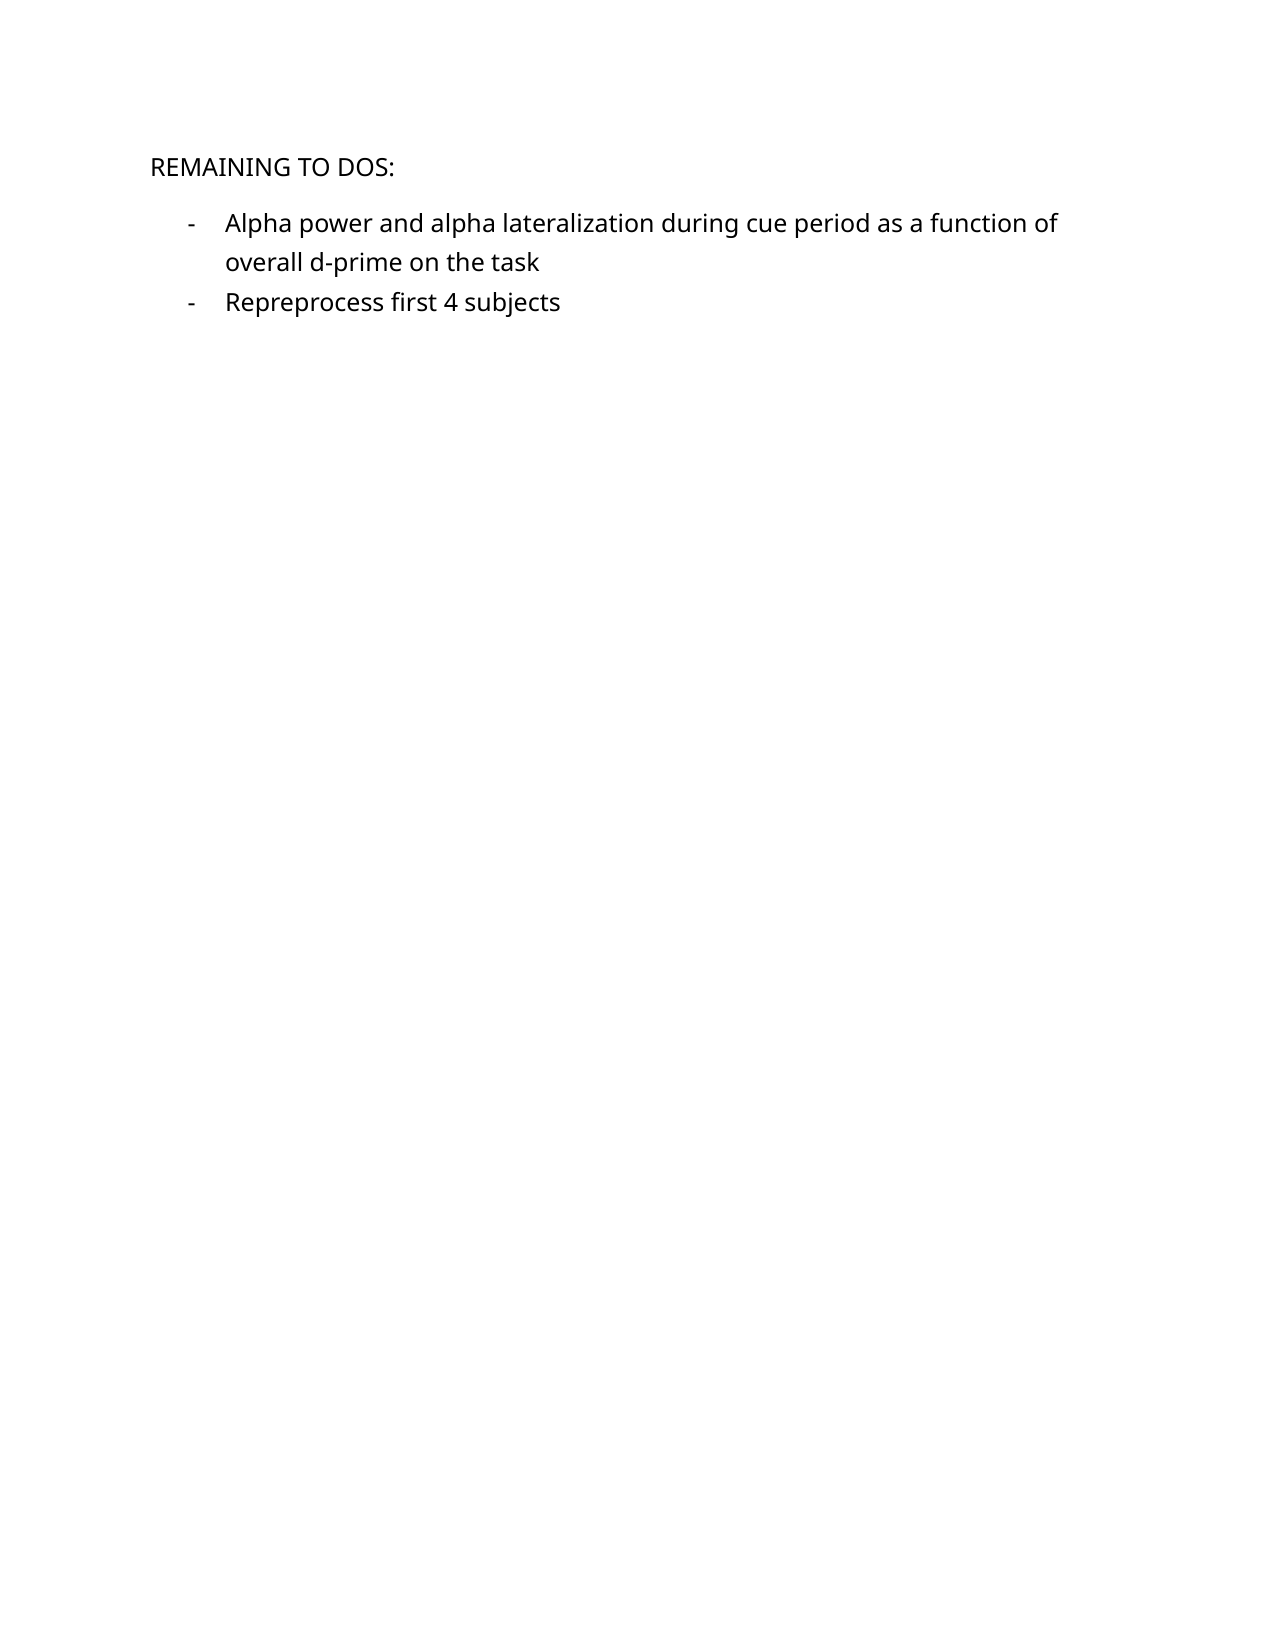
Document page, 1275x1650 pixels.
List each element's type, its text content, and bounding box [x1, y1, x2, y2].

text REMAINING TO DOS: [150, 150, 1125, 184]
list Repreprocess first 4 subjects [187, 284, 1125, 318]
list Alpha power and alpha lateralization during cue period as a function of overall d-prime on the task [187, 206, 1125, 279]
